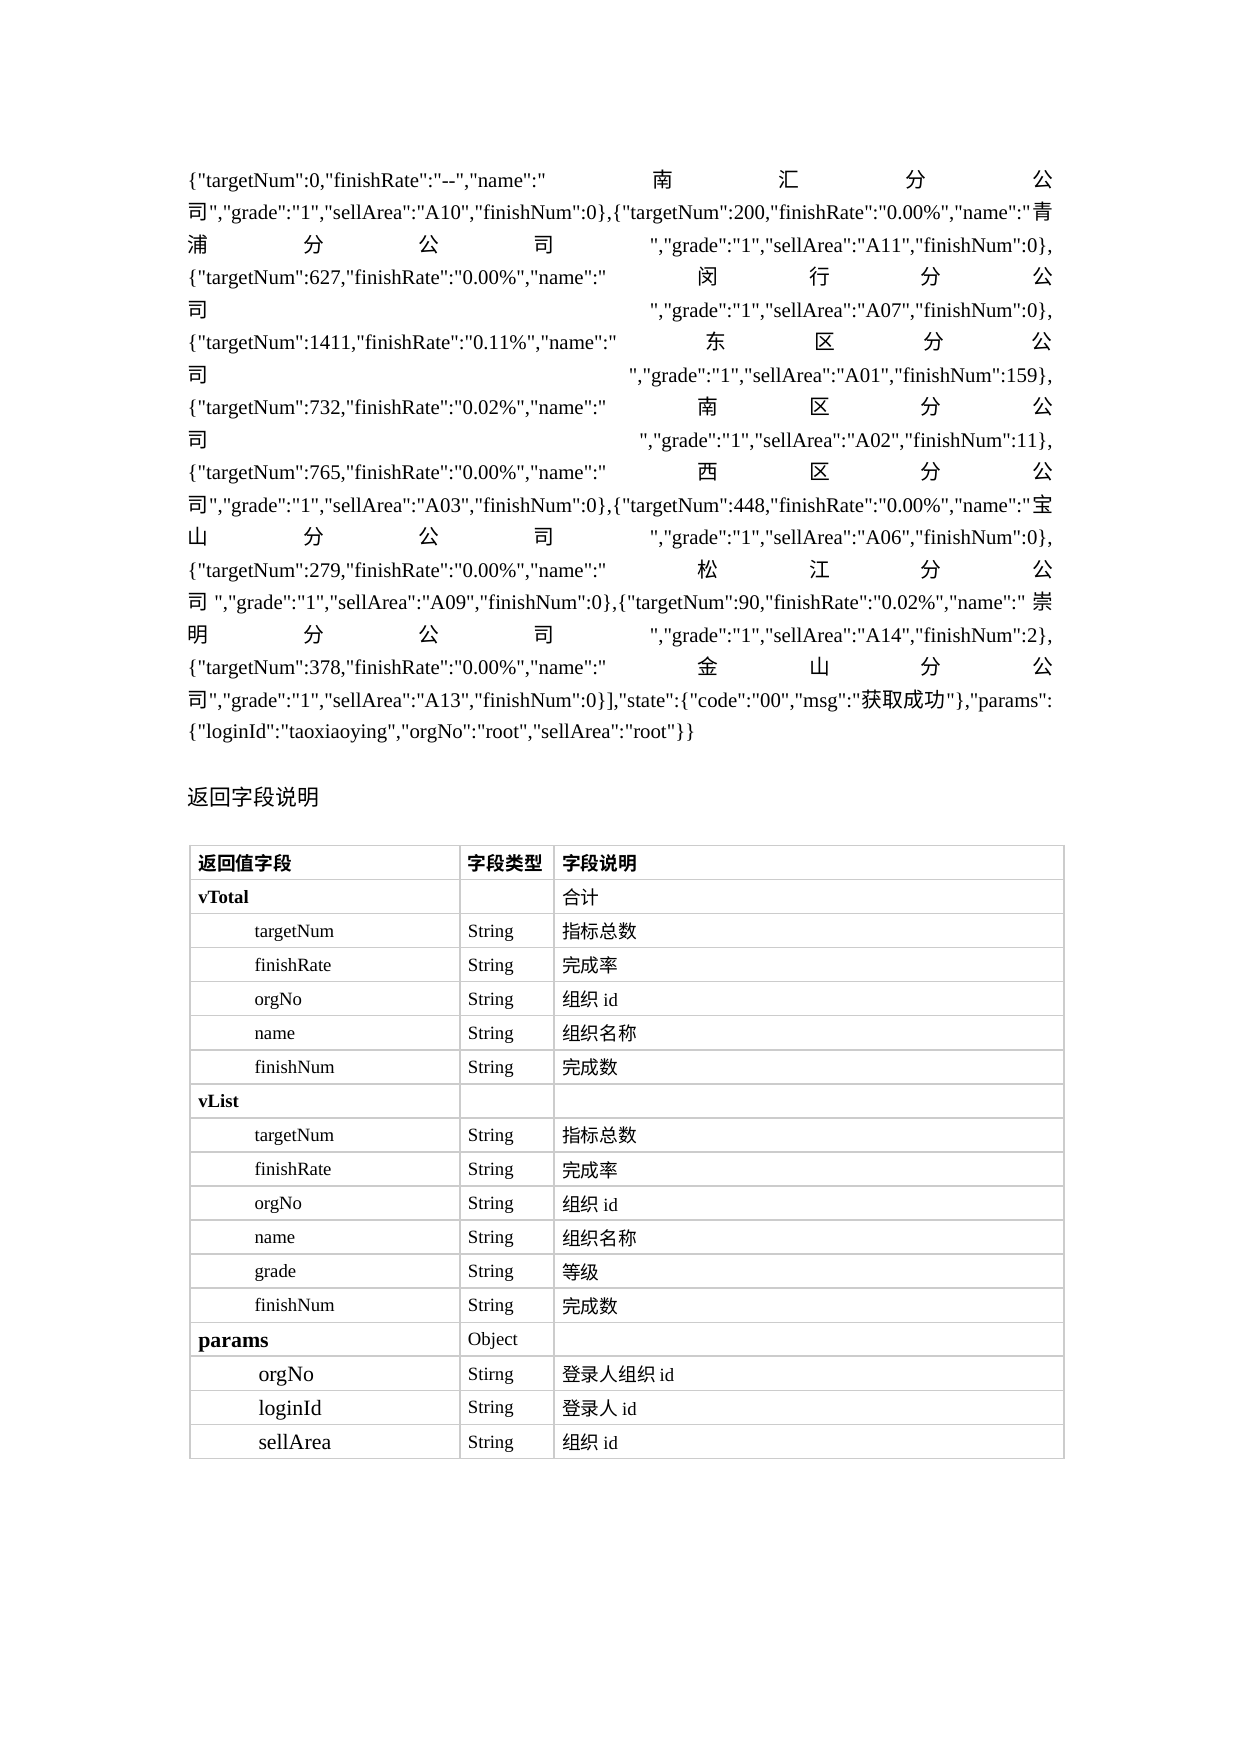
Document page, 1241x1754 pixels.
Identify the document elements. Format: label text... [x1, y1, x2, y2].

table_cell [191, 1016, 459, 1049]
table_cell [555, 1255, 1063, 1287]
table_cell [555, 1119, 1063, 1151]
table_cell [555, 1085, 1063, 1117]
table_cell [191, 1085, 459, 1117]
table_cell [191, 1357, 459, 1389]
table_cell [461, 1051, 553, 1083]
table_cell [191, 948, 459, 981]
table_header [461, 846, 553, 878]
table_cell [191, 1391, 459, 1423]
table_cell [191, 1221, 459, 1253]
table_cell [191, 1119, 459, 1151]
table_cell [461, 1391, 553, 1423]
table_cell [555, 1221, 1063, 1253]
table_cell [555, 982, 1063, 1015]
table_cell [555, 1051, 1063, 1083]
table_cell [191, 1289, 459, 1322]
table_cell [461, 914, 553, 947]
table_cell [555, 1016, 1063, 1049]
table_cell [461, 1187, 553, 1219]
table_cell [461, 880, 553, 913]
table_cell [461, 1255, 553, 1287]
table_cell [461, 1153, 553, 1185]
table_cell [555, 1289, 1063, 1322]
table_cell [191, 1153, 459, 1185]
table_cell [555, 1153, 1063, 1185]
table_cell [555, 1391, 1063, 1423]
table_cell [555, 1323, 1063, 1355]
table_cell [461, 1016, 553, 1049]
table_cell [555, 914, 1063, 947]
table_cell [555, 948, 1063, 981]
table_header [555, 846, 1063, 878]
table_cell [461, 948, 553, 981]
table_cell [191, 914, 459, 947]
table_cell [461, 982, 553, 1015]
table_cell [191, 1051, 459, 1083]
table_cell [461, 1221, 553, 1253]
text 返回字段说明 [187, 779, 1053, 812]
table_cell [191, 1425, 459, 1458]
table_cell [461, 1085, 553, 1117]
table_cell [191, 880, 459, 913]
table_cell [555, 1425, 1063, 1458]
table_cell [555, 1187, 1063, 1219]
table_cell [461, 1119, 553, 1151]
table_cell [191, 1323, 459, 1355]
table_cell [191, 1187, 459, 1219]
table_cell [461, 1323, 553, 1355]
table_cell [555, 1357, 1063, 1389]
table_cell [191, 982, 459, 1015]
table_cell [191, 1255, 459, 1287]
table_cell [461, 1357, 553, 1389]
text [187, 162, 1053, 747]
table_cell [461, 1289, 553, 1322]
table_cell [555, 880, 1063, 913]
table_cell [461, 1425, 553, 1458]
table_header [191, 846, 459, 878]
